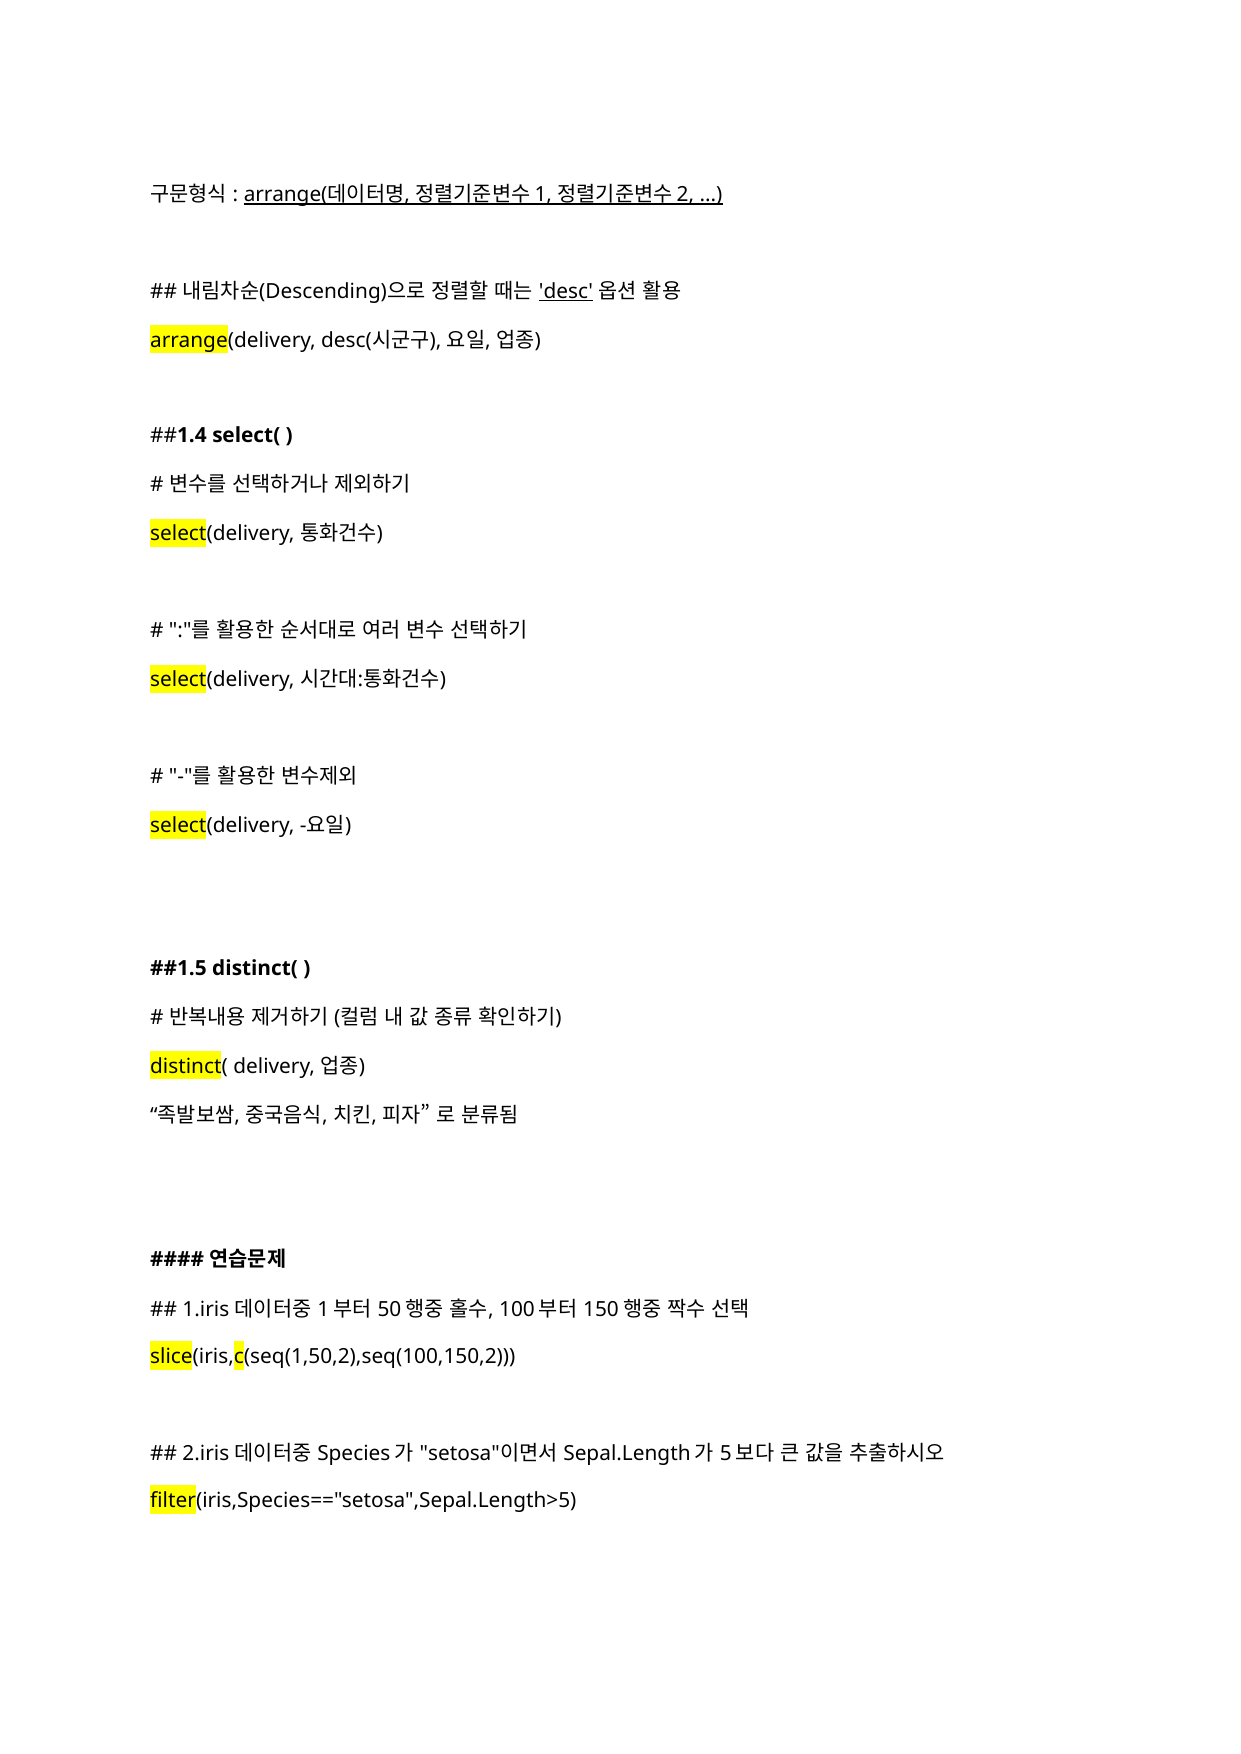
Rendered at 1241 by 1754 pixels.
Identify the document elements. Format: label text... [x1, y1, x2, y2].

text arrange(delivery, desc(시군구), 요일, 업종) [150, 323, 1090, 353]
text distinct( delivery, 업종) [150, 1049, 1090, 1079]
text # 변수를 선택하거나 제외하기 [150, 467, 1090, 497]
text “족발보쌈, 중국음식, 치킨, 피자” 로 분류됨 [150, 1099, 1090, 1129]
text 구문형식 : arrange(데이터명, 정렬기준변수1, 정렬기준변수2, ...) [150, 177, 1090, 207]
text slice(iris,c(seq(1,50,2),seq(100,150,2))) [244, 1341, 1090, 1370]
text ##1.4 select( ) [150, 420, 1090, 448]
text ## 2.iris 데이터중 Species가 "setosa"이면서 Sepal.Length가 5보다 큰 값을 추출하시오 [150, 1436, 1090, 1466]
text ##1.5 distinct( ) [150, 953, 1090, 981]
text select(delivery, 시간대:통화건수) [150, 663, 1090, 693]
text select(delivery, 통화건수) [150, 517, 1090, 547]
text filter(iris,Species=="setosa",Sepal.Length>5) [196, 1485, 1090, 1514]
text ## 내림차순(Descending)으로 정렬할 때는 'desc' 옵션 활용 [150, 274, 1090, 304]
text ## 1.iris 데이터중 1부터 50행중 홀수, 100부터 150행중 짝수 선택 [150, 1292, 1090, 1322]
text select(delivery, -요일) [150, 809, 1090, 839]
text #### 연습문제 [150, 1243, 1090, 1273]
text # ":"를 활용한 순서대로 여러 변수 선택하기 [150, 613, 1090, 643]
text # 반복내용 제거하기 (컬럼 내 값 종류 확인하기) [150, 1000, 1090, 1030]
text # "-"를 활용한 변수제외 [150, 759, 1090, 789]
